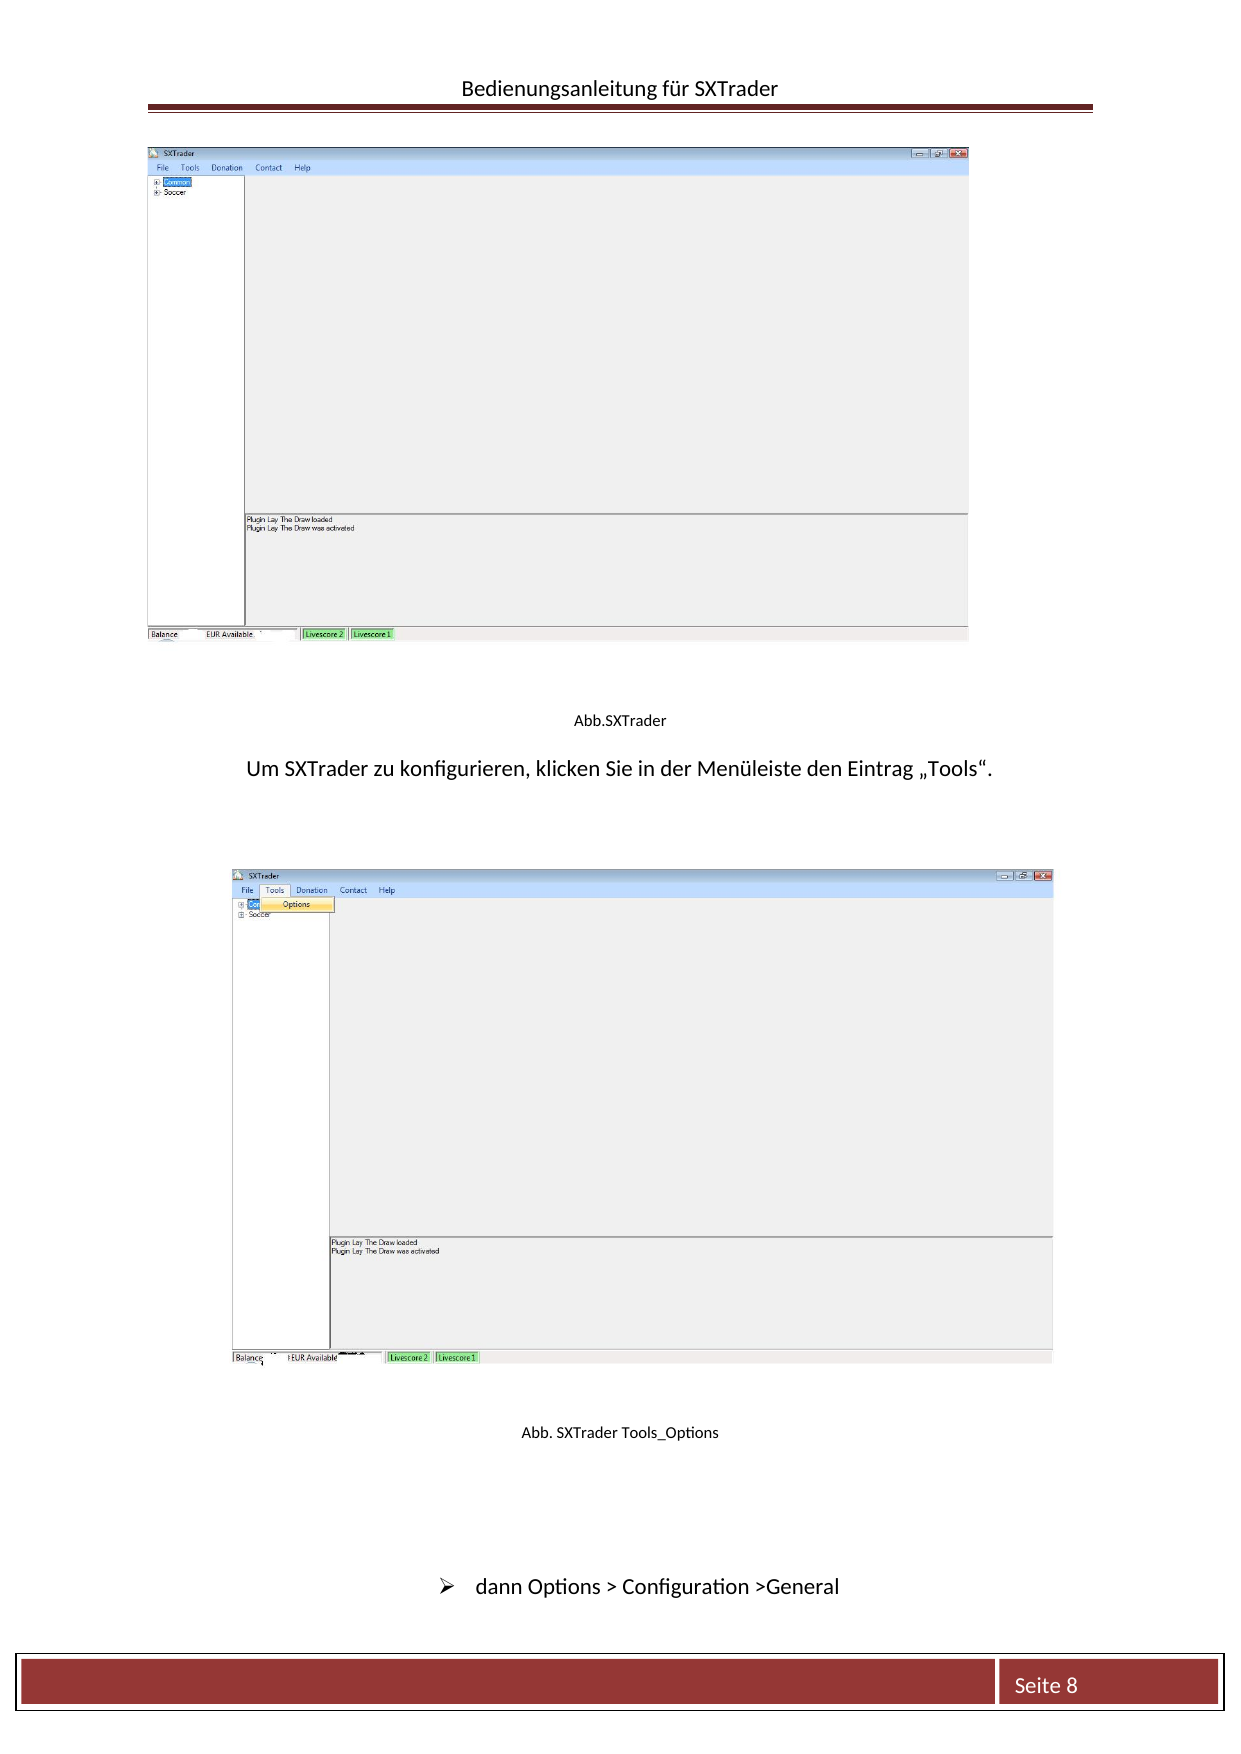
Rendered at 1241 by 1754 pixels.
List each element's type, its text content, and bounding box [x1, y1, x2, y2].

picture [147, 147, 1093, 685]
text Abb.SXTrader [148, 710, 1093, 730]
text Um SXTrader zu konfigurieren, klicken Sie in der Menüleiste den Eintrag „Tools“. [148, 754, 1093, 782]
picture [147, 860, 1093, 1398]
list dann Options > Configuration >General [185, 1572, 1093, 1600]
text Abb. SXTrader Tools_Options [148, 1422, 1093, 1442]
